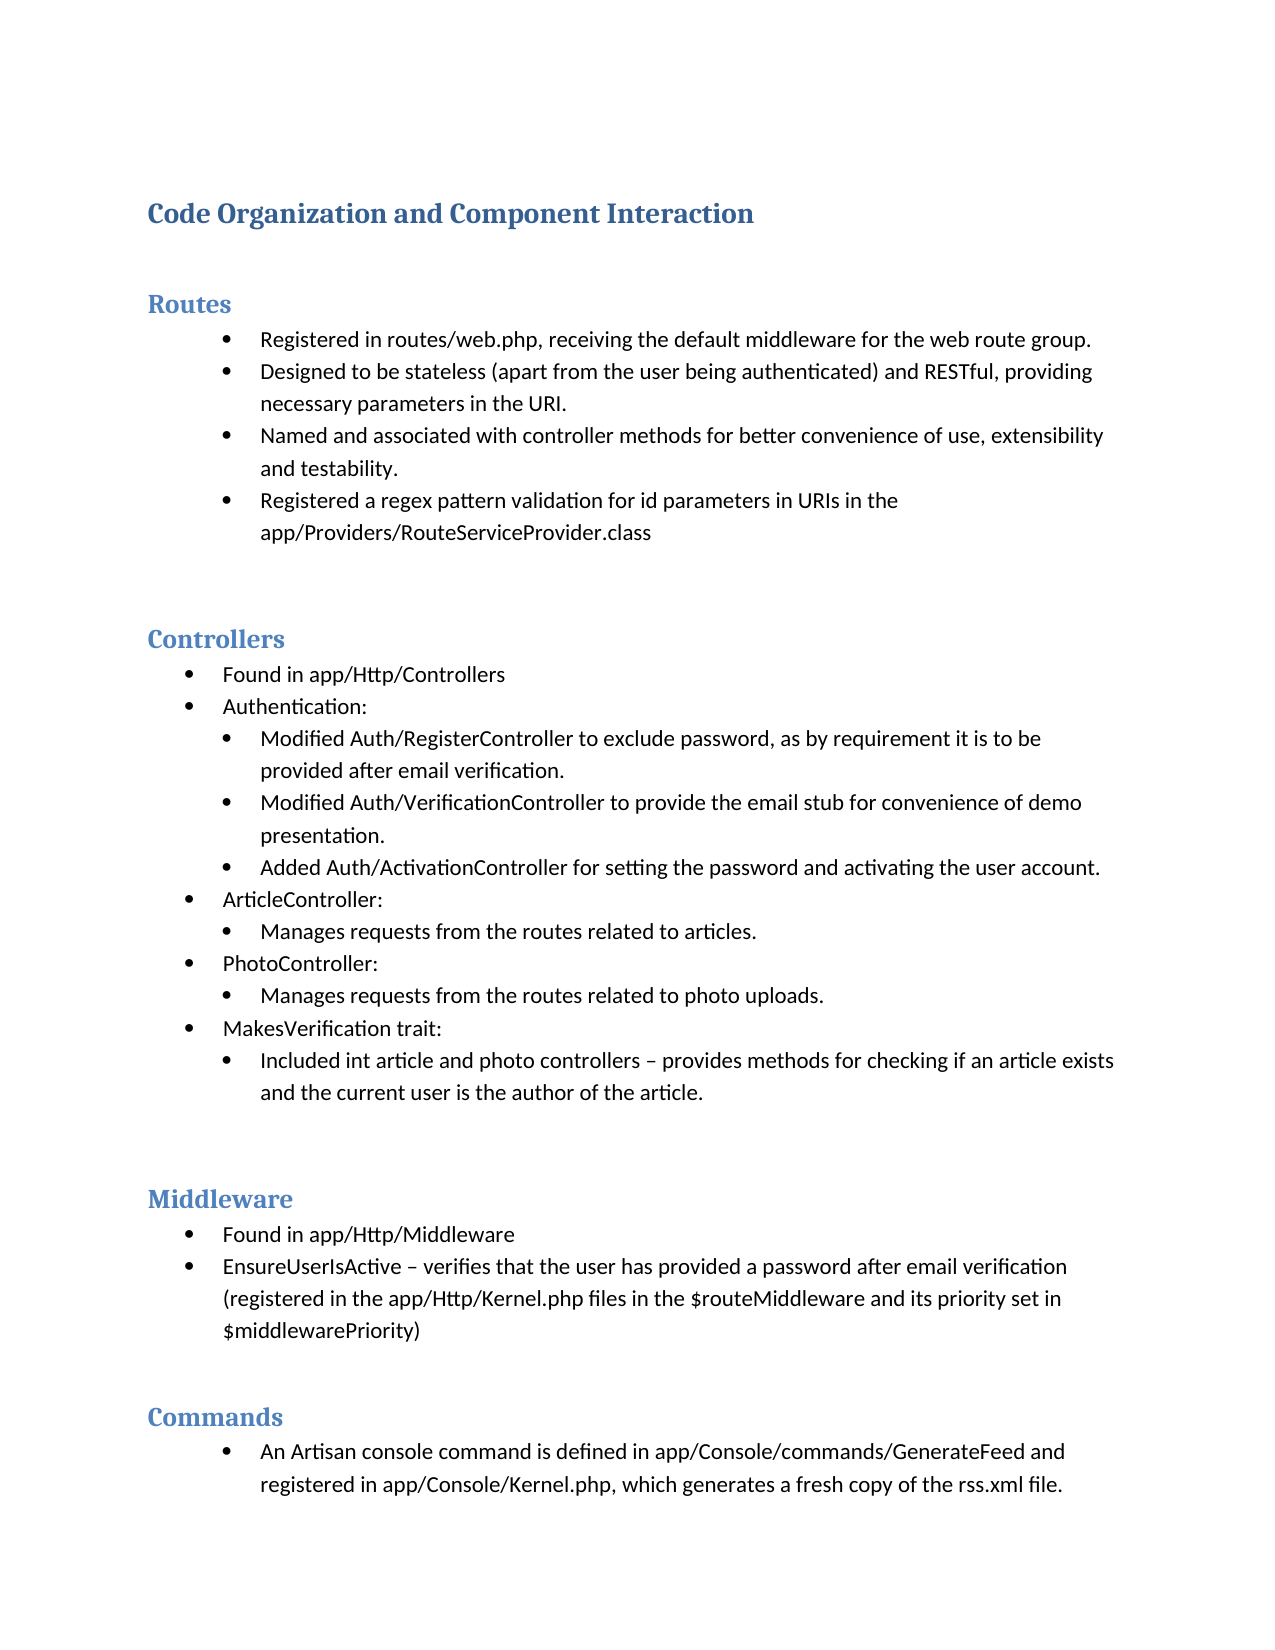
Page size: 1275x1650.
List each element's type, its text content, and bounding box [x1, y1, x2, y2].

list Designed to be stateless (apart from the user being authenticated) and RESTful, providing necessary parameters in the URI. [223, 357, 1127, 417]
list EnsureUserIsActive – verifies that the user has provided a password after email verification (registered in the app/Http/Kernel.php files in the $routeMiddleware and its priority set in $middlewarePriority) [185, 1252, 1127, 1344]
subtitle Code Organization and Component Interaction [148, 198, 1127, 231]
list PhotoController: [185, 949, 1127, 977]
list Modified Auth/RegisterController to exclude password, as by requirement it is to be provided after email verification. [223, 724, 1127, 784]
list Included int article and photo controllers – provides methods for checking if an article exists and the current user is the author of the article. [223, 1046, 1127, 1106]
list Named and associated with controller methods for better convenience of use, extensibility and testability. [223, 421, 1127, 482]
list Found in app/Http/Middleware [185, 1220, 1127, 1248]
list An Artisan console command is defined in app/Console/commands/GenerateFeed and registered in app/Console/Kernel.php, which generates a fresh copy of the rss.xml file. [223, 1437, 1127, 1498]
list Modified Auth/VerificationController to provide the email stub for convenience of demo presentation. [223, 788, 1127, 849]
subtitle Controllers [148, 624, 1127, 655]
subtitle Routes [148, 289, 1127, 320]
list Added Auth/ActivationController for setting the password and activating the user account. [223, 853, 1127, 881]
subtitle Middleware [148, 1184, 1127, 1215]
list ArticleController: [185, 885, 1127, 913]
list Registered a regex pattern validation for id parameters in URIs in the app/Providers/RouteServiceProvider.class [223, 486, 1127, 546]
list Registered in routes/web.php, receiving the default middleware for the web route group. [223, 325, 1127, 353]
list Manages requests from the routes related to photo uploads. [223, 982, 1127, 1010]
list Authentication: [185, 692, 1127, 720]
list MakesVerification trait: [185, 1014, 1127, 1042]
list Found in app/Http/Controllers [185, 660, 1127, 688]
list Manages requests from the routes related to articles. [223, 917, 1127, 945]
subtitle Commands [148, 1402, 1127, 1433]
